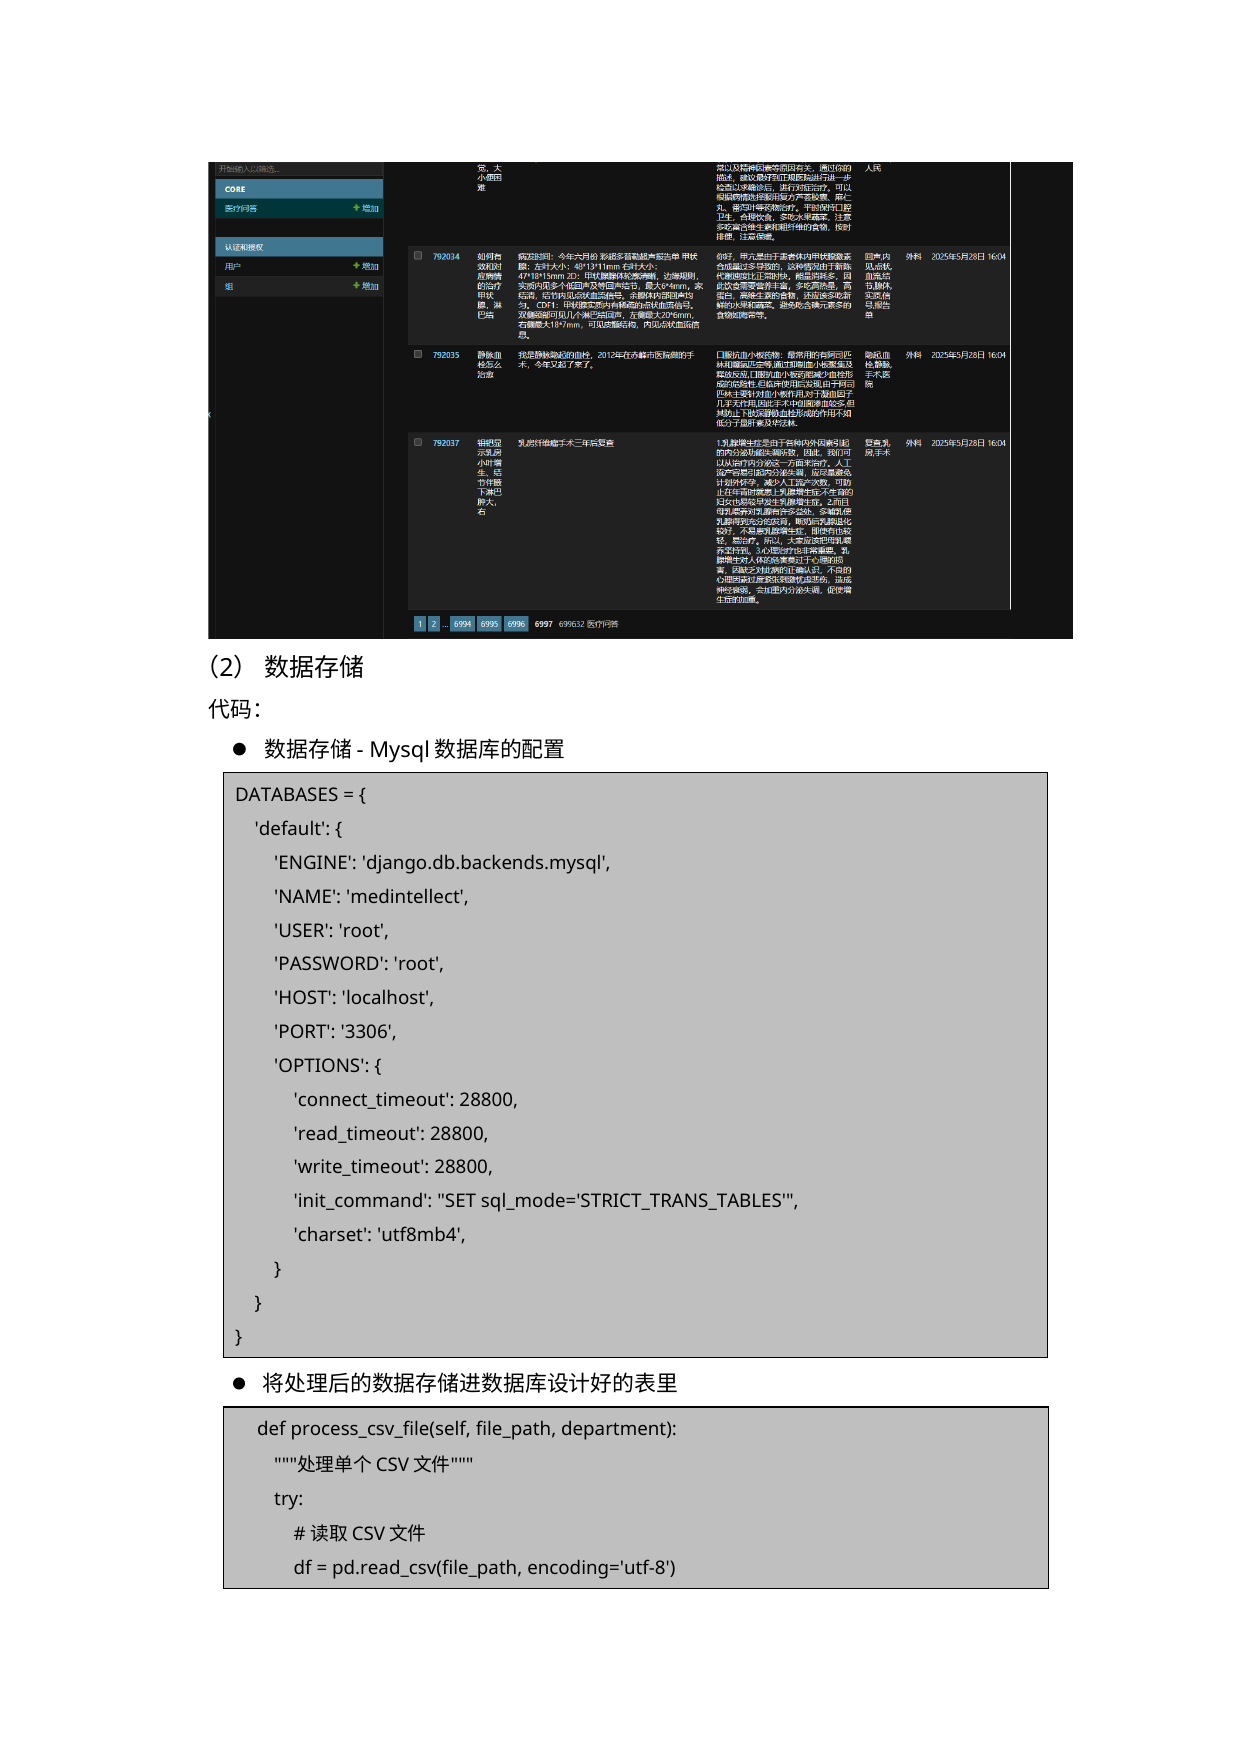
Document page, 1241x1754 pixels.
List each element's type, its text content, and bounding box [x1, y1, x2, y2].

subtitle 数据存储 [194, 647, 1053, 684]
list 数据存储 - Mysql数据库的配置 [231, 732, 1053, 764]
picture [208, 162, 1073, 639]
list 将处理后的数据存储进数据库设计好的表里 [231, 1366, 1053, 1398]
text 代码： [208, 692, 1032, 724]
table_header DATABASES = { 'default': { 'ENGINE': 'django.db.backends.mysql', 'NAME': 'medintellect', 'USER': 'root', 'PASSWORD': 'root', 'HOST': 'localhost', 'PORT': '3306', 'OPTIONS': { 'connect_timeout': 28800, 'read_timeout': 28800, 'write_timeout': 28800, 'init_command': "SET sql_mode='STRICT_TRANS_TABLES'", 'charset': 'utf8mb4', } } } [224, 773, 1047, 1357]
